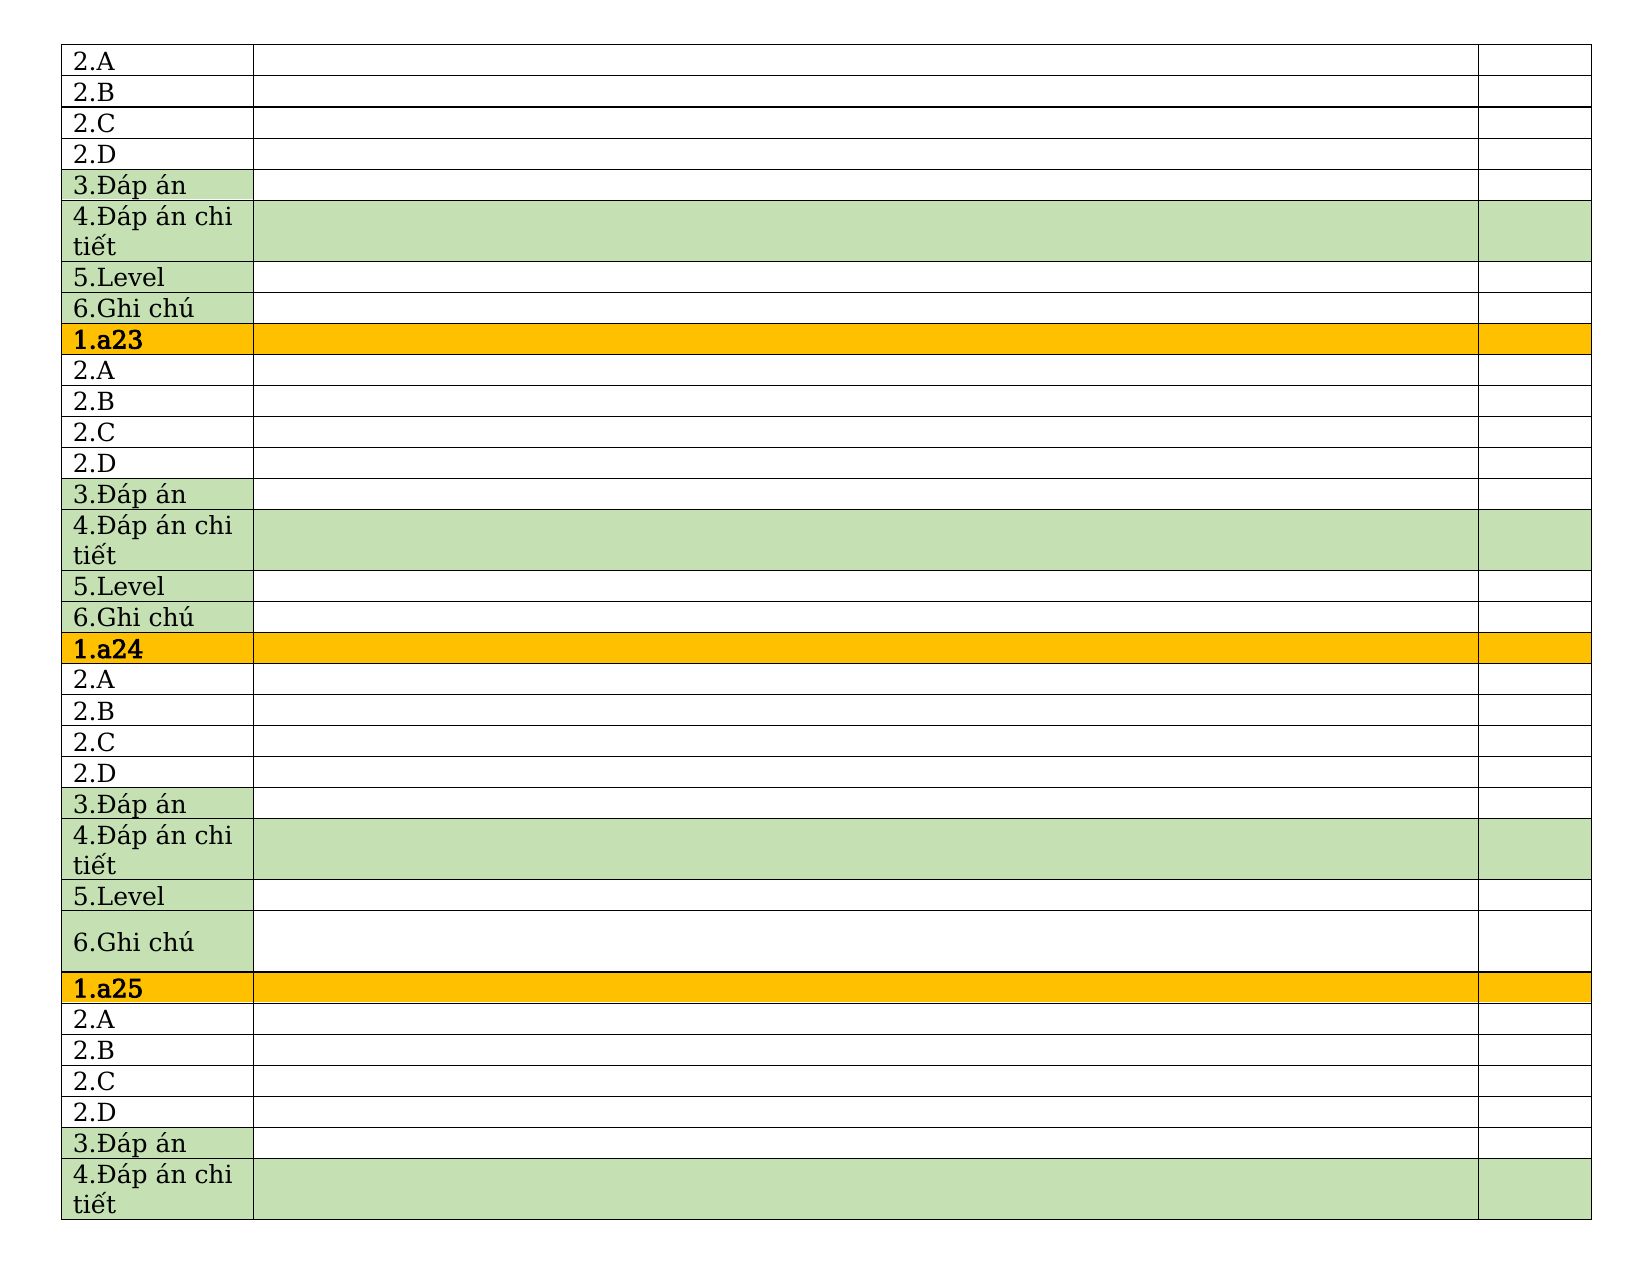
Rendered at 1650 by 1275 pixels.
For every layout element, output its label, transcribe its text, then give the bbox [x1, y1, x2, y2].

table_cell [1479, 139, 1591, 168]
table_cell 4.Đáp án chi tiết [62, 510, 253, 570]
table_cell [1479, 108, 1591, 137]
table_cell 3.Đáp án [62, 170, 253, 199]
table_cell 3.Đáp án [62, 479, 253, 509]
table_cell 4.Đáp án chi tiết [62, 201, 253, 261]
table_cell [254, 819, 1478, 879]
table_cell [254, 417, 1478, 447]
table_cell [1479, 757, 1591, 787]
table_cell [1479, 1159, 1591, 1219]
table_cell [1479, 510, 1591, 570]
table_cell [254, 201, 1478, 261]
table_cell [1479, 262, 1591, 292]
table_cell [254, 1097, 1478, 1127]
table_cell [1479, 1097, 1591, 1127]
table_cell 2.B [62, 695, 253, 725]
table_cell [254, 479, 1478, 509]
table_cell 6.Ghi chú [62, 293, 253, 323]
table_cell 5.Level [62, 262, 253, 292]
table_cell 2.B [62, 1035, 253, 1064]
table_cell 2.A [62, 45, 253, 75]
table_cell 2.A [62, 1004, 253, 1033]
table_cell [1479, 479, 1591, 509]
table_cell [254, 355, 1478, 385]
table_cell [254, 448, 1478, 478]
table_cell [1479, 324, 1591, 354]
table_cell [254, 170, 1478, 199]
table_cell [1479, 973, 1591, 1002]
table_cell [254, 1035, 1478, 1064]
table_cell [254, 695, 1478, 725]
table_cell 3.Đáp án [62, 1128, 253, 1158]
table_cell [1479, 911, 1591, 971]
table_cell [1479, 819, 1591, 879]
table_cell [1479, 355, 1591, 385]
table_cell [254, 602, 1478, 632]
table_cell 2.D [62, 448, 253, 478]
table_cell [1479, 726, 1591, 756]
table_cell [1479, 633, 1591, 663]
table_cell [1479, 1004, 1591, 1033]
table_cell 3.Đáp án [62, 788, 253, 818]
table_cell [1479, 1128, 1591, 1158]
table_cell [1479, 76, 1591, 106]
table_cell 2.C [62, 108, 253, 137]
table_cell 2.D [62, 757, 253, 787]
table_cell [254, 108, 1478, 137]
table_cell [254, 1128, 1478, 1158]
table_cell [1479, 386, 1591, 416]
table_cell 2.D [62, 139, 253, 168]
table_cell [254, 571, 1478, 601]
table_cell [254, 664, 1478, 694]
table_cell 2.D [62, 1097, 253, 1127]
table_cell 4.Đáp án chi tiết [62, 1159, 253, 1219]
table_cell 2.A [62, 664, 253, 694]
table_cell [1479, 1035, 1591, 1064]
table_cell 2.B [62, 386, 253, 416]
table_cell [254, 973, 1478, 1002]
table_cell [254, 633, 1478, 663]
table_cell [254, 1066, 1478, 1096]
table_cell 2.C [62, 417, 253, 447]
table_cell [254, 1159, 1478, 1219]
table_cell [254, 911, 1478, 971]
table_cell 2.C [62, 1066, 253, 1096]
table_cell [1479, 788, 1591, 818]
table_cell [254, 45, 1478, 75]
table_cell [1479, 293, 1591, 323]
table_cell [254, 726, 1478, 756]
table_cell [1479, 602, 1591, 632]
table_cell [254, 293, 1478, 323]
table_cell [254, 386, 1478, 416]
table_cell [254, 1004, 1478, 1033]
table_cell [254, 510, 1478, 570]
table_cell 1.a25 [62, 973, 253, 1002]
table_cell [254, 788, 1478, 818]
table_cell [1479, 571, 1591, 601]
table_cell 1.a24 [62, 633, 253, 663]
table_cell [254, 76, 1478, 106]
table_cell [254, 262, 1478, 292]
table_cell 6.Ghi chú [62, 911, 253, 971]
table_cell [1479, 664, 1591, 694]
table_cell 2.A [62, 355, 253, 385]
table_cell [254, 324, 1478, 354]
table_cell [1479, 695, 1591, 725]
table_cell [1479, 448, 1591, 478]
table_cell 6.Ghi chú [62, 602, 253, 632]
table_cell [1479, 880, 1591, 910]
table_cell 5.Level [62, 571, 253, 601]
table_cell 2.C [62, 726, 253, 756]
table_cell [254, 757, 1478, 787]
table_cell [1479, 417, 1591, 447]
table_cell [254, 139, 1478, 168]
table_cell [1479, 201, 1591, 261]
table_cell [1479, 1066, 1591, 1096]
table_cell 1.a23 [62, 324, 253, 354]
table_cell 5.Level [62, 880, 253, 910]
table_cell 4.Đáp án chi tiết [62, 819, 253, 879]
table_cell [1479, 45, 1591, 75]
table_cell 2.B [62, 76, 253, 106]
table_cell [1479, 170, 1591, 199]
table_cell [254, 880, 1478, 910]
